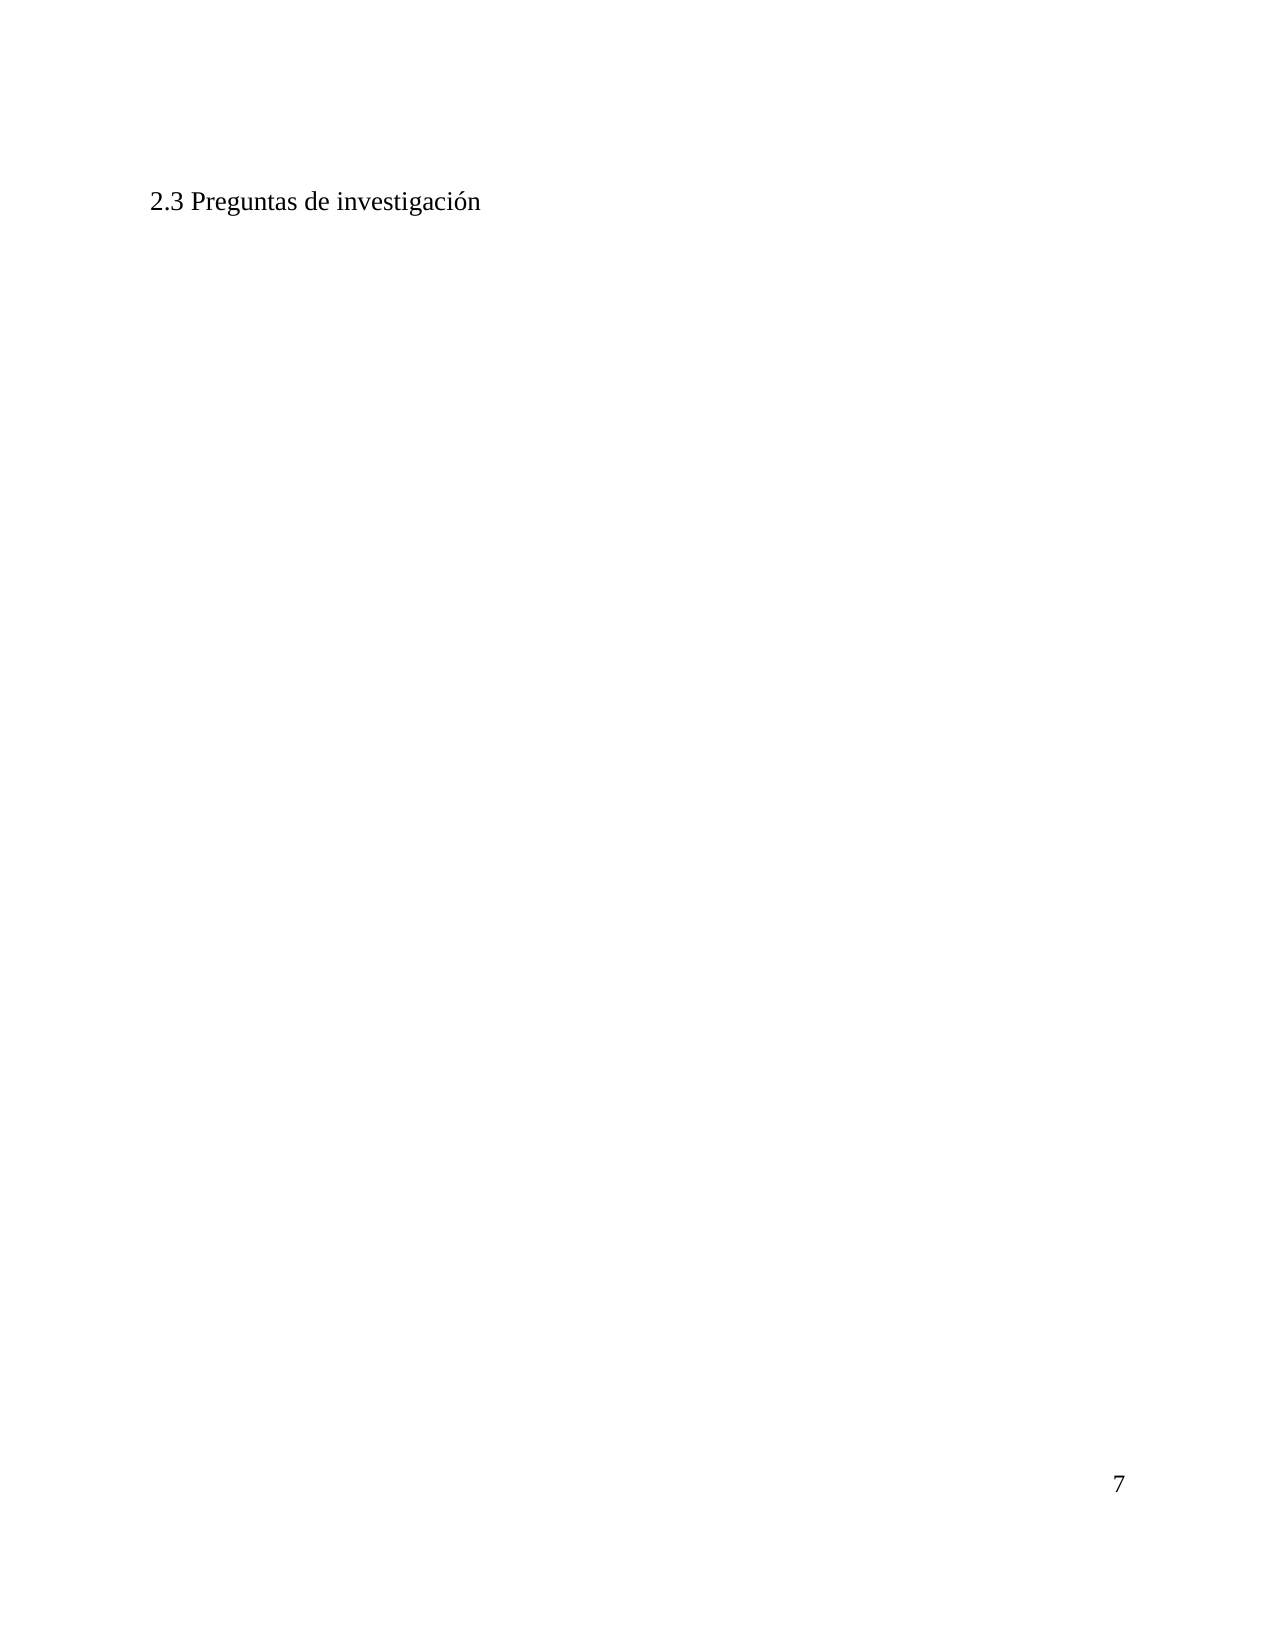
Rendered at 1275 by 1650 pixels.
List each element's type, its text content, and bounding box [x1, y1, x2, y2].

subtitle 2.3 Preguntas de investigación [150, 186, 1125, 217]
